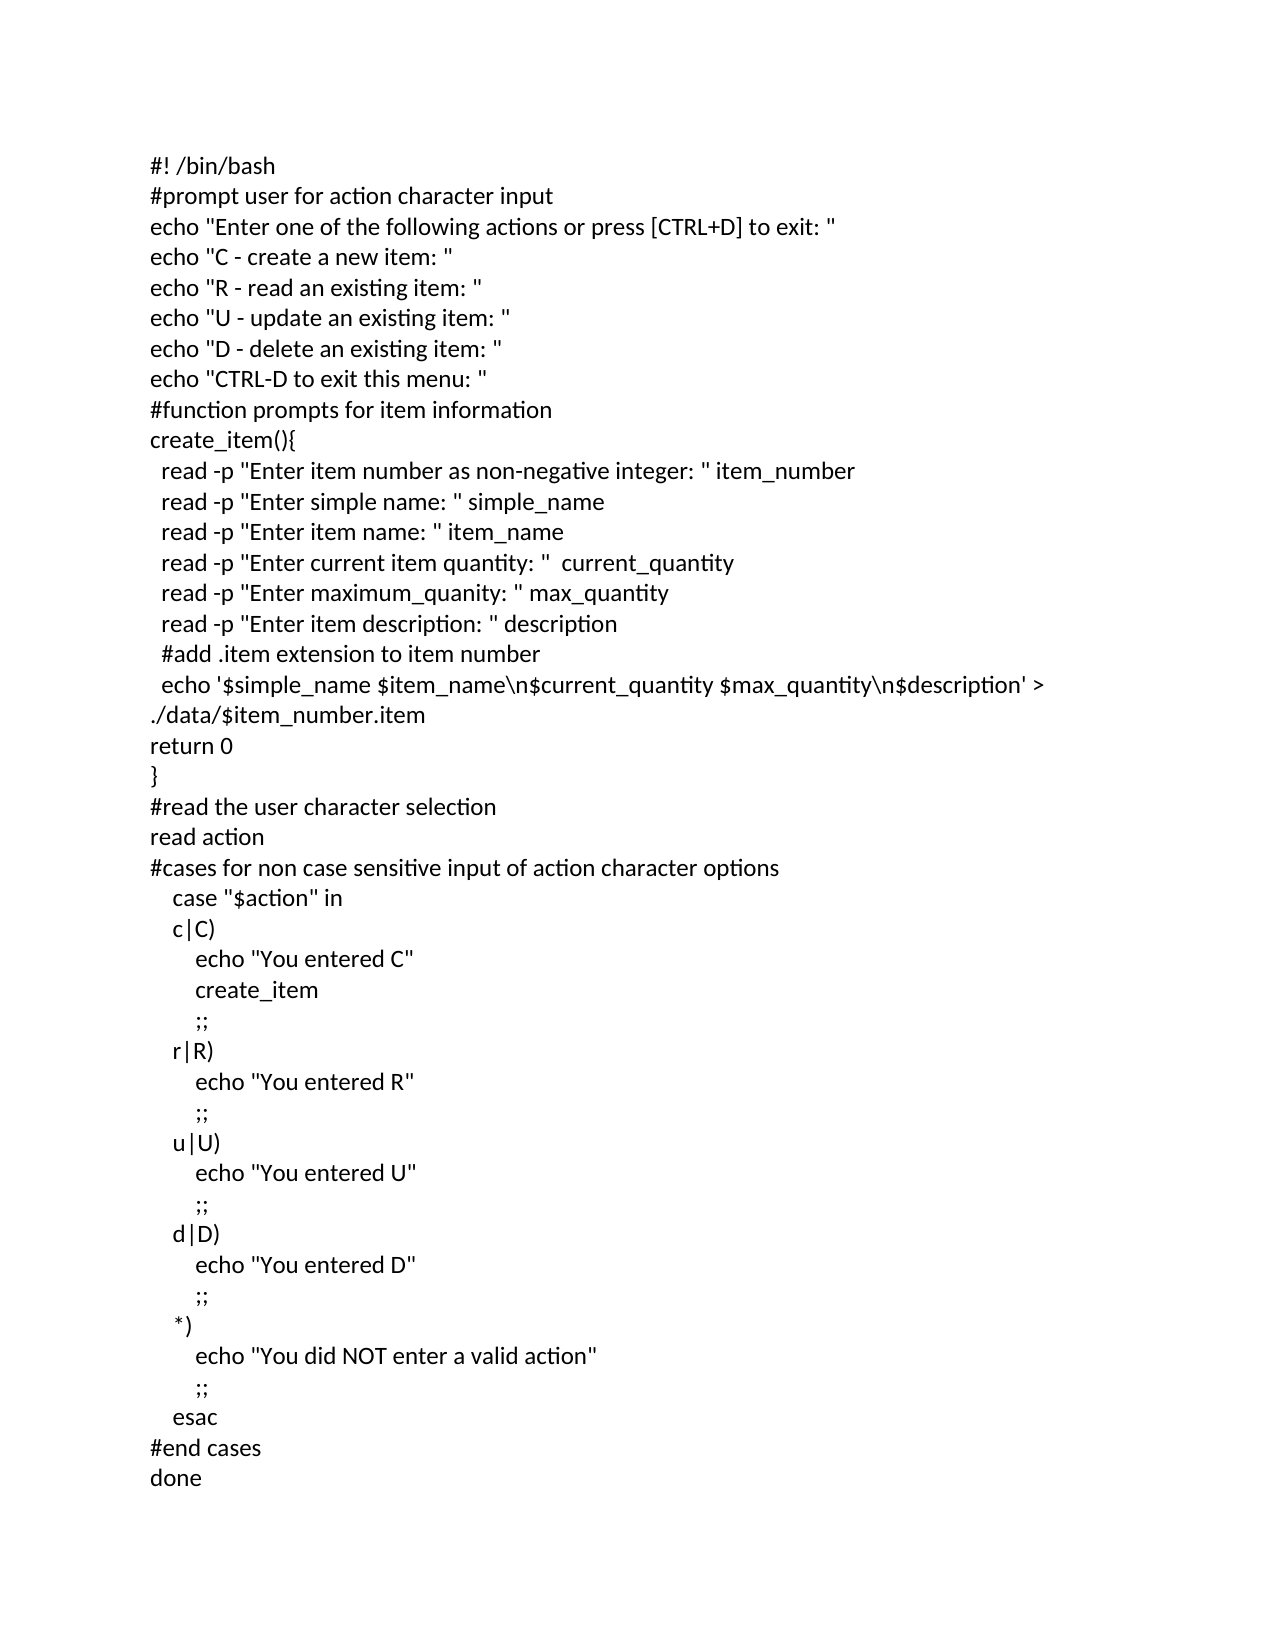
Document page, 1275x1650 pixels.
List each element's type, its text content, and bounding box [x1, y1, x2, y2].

text echo "Enter one of the following actions or press [CTRL+D] to exit: " [150, 211, 1125, 242]
text u|U) [150, 1127, 1125, 1157]
text echo "You entered C" [150, 943, 1125, 974]
text #cases for non case sensitive input of action character options [150, 852, 1125, 882]
text echo "You entered U" [150, 1157, 1125, 1188]
text read -p "Enter item description: " description [150, 608, 1125, 638]
text echo "U - update an existing item: " [150, 303, 1125, 333]
text d|D) [150, 1218, 1125, 1249]
text ;; [150, 1279, 1125, 1310]
text ;; [150, 1096, 1125, 1127]
text echo "You entered R" [150, 1066, 1125, 1096]
text echo '$simple_name $item_name\n$current_quantity $max_quantity\n$description' > ./data/$item_number.item [150, 669, 1125, 730]
text } [150, 760, 1125, 791]
text return 0 [150, 730, 1125, 760]
text esac [150, 1401, 1125, 1432]
text create_item(){ [150, 425, 1125, 455]
text ;; [150, 1188, 1125, 1218]
text read -p "Enter current item quantity: " current_quantity [150, 547, 1125, 577]
text read -p "Enter maximum_quanity: " max_quantity [150, 577, 1125, 608]
text case "$action" in [150, 882, 1125, 913]
text echo "You entered D" [150, 1249, 1125, 1279]
text #! /bin/bash [150, 150, 1125, 181]
text #function prompts for item information [150, 394, 1125, 425]
text #read the user character selection [150, 791, 1125, 821]
text read -p "Enter simple name: " simple_name [150, 486, 1125, 516]
text *) [150, 1310, 1125, 1340]
text read action [150, 821, 1125, 852]
text #add .item extension to item number [150, 638, 1125, 669]
text read -p "Enter item name: " item_name [150, 516, 1125, 547]
text echo "D - delete an existing item: " [150, 333, 1125, 364]
text ;; [150, 1371, 1125, 1401]
text read -p "Enter item number as non-negative integer: " item_number [150, 455, 1125, 486]
text echo "You did NOT enter a valid action" [150, 1340, 1125, 1371]
text done [150, 1462, 1125, 1493]
text echo "CTRL-D to exit this menu: " [150, 364, 1125, 394]
text echo "C - create a new item: " [150, 242, 1125, 272]
text c|C) [150, 913, 1125, 943]
text ;; [150, 1004, 1125, 1035]
text #prompt user for action character input [150, 181, 1125, 211]
text echo "R - read an existing item: " [150, 272, 1125, 303]
text r|R) [150, 1035, 1125, 1066]
text #end cases [150, 1432, 1125, 1462]
text create_item [150, 974, 1125, 1004]
